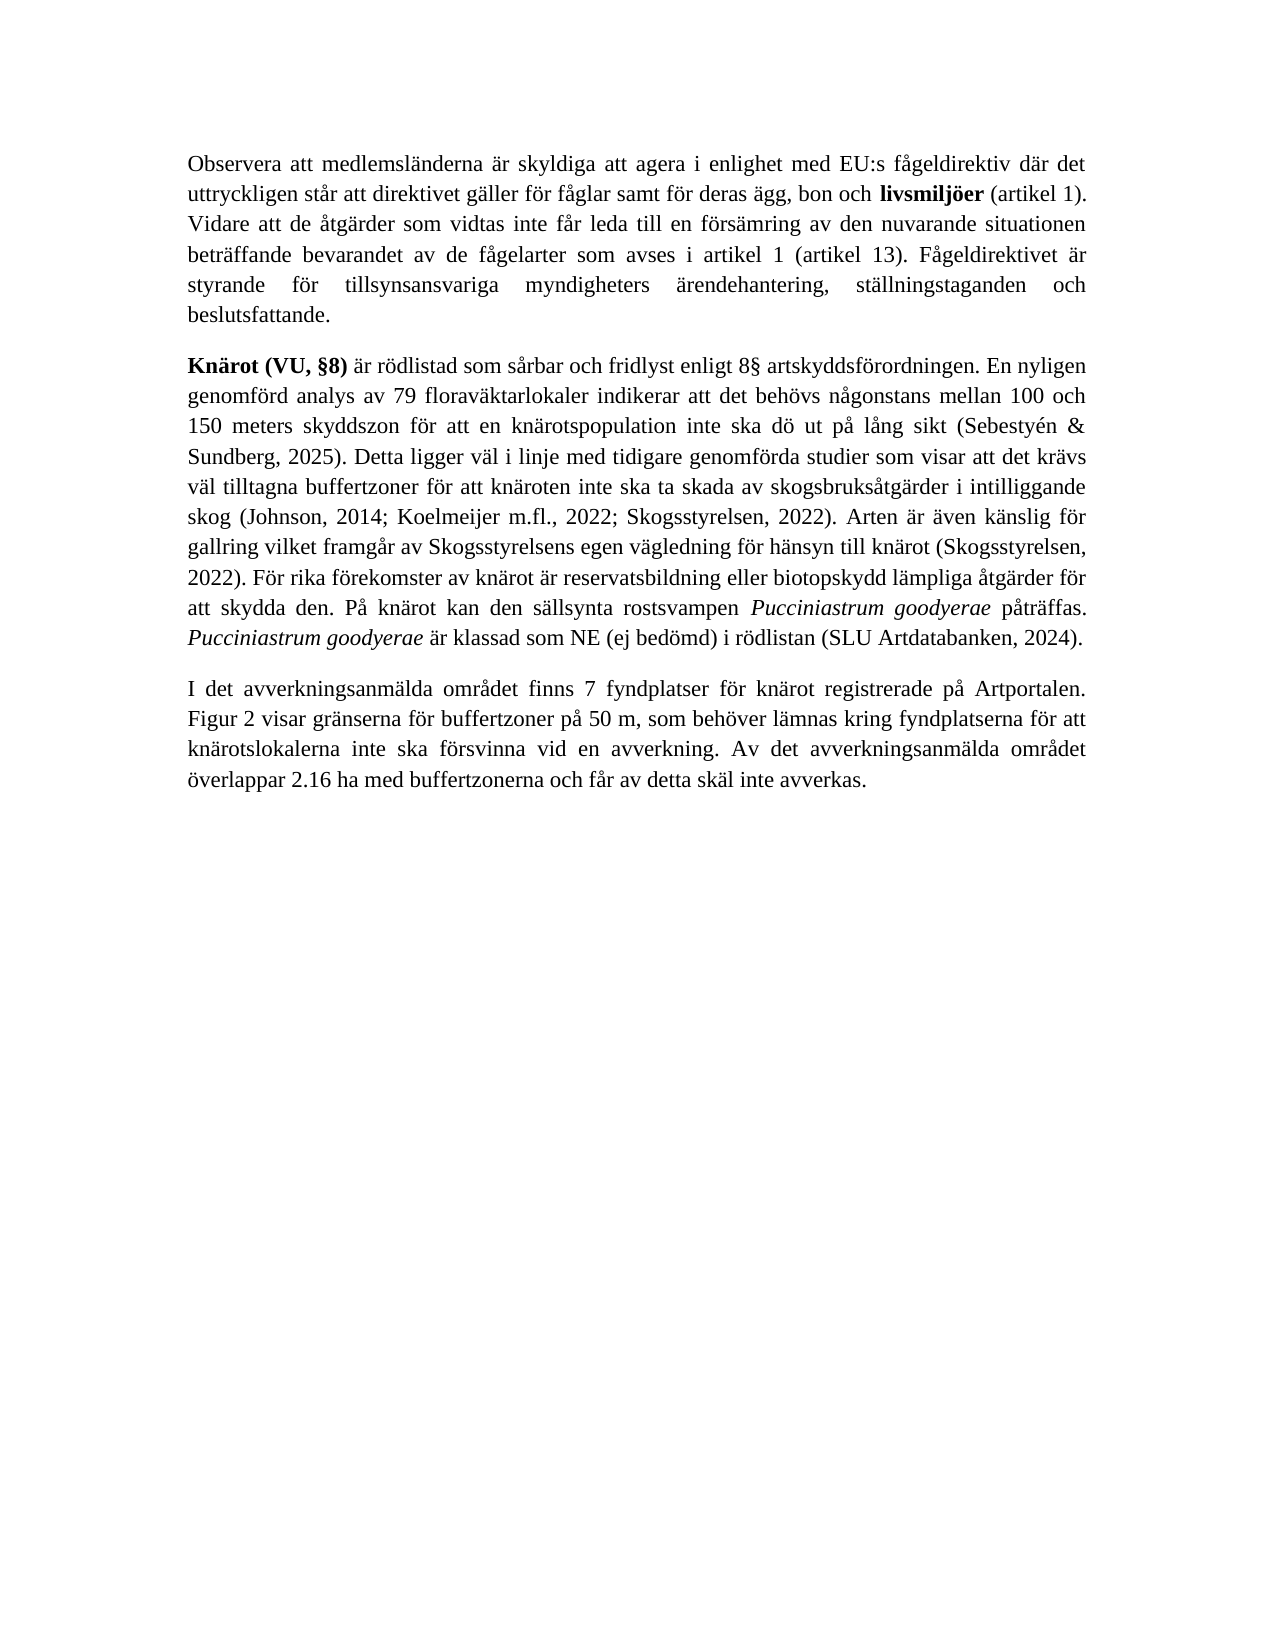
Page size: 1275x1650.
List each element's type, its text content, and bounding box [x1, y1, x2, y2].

text Observera att medlemsländerna är skyldiga att agera i enlighet med EU:s fågeldirektiv där det uttryckligen står att direktivet gäller för fåglar samt för deras ägg, bon och livsmiljöer (artikel 1). Vidare att de åtgärder som vidtas inte får leda till en försämring av den nuvarande situationen beträffande bevarandet av de fågelarter som avses i artikel 1 (artikel 13). Fågeldirektivet är styrande för tillsynsansvariga myndigheters ärendehantering, ställningstaganden och beslutsfattande. [187, 150, 1087, 327]
text Knärot (VU, §8) är rödlistad som sårbar och fridlyst enligt 8§ artskyddsförordningen. En nyligen genomförd analys av 79 floraväktarlokaler indikerar att det behövs någonstans mellan 100 och 150 meters skyddszon för att en knärotspopulation inte ska dö ut på lång sikt (Sebestyén & Sundberg, 2025). Detta ligger väl i linje med tidigare genomförda studier som visar att det krävs väl tilltagna buffertzoner för att knäroten inte ska ta skada av skogsbruksåtgärder i intilliggande skog (Johnson, 2014; Koelmeijer m.fl., 2022; Skogsstyrelsen, 2022). Arten är även känslig för gallring vilket framgår av Skogsstyrelsens egen vägledning för hänsyn till knärot (Skogsstyrelsen, 2022). För rika förekomster av knärot är reservatsbildning eller biotopskydd lämpliga åtgärder för att skydda den. På knärot kan den sällsynta rostsvampen Pucciniastrum goodyerae påträffas. Pucciniastrum goodyerae är klassad som NE (ej bedömd) i rödlistan (SLU Artdatabanken, 2024). [187, 352, 1087, 650]
text I det avverkningsanmälda området finns 7 fyndplatser för knärot registrerade på Artportalen. Figur 2 visar gränserna för buffertzoner på 50 m, som behöver lämnas kring fyndplatserna för att knärotslokalerna inte ska försvinna vid en avverkning. Av det avverkningsanmälda området överlappar 2.16 ha med buffertzonerna och får av detta skäl inte avverkas. [187, 675, 1087, 792]
